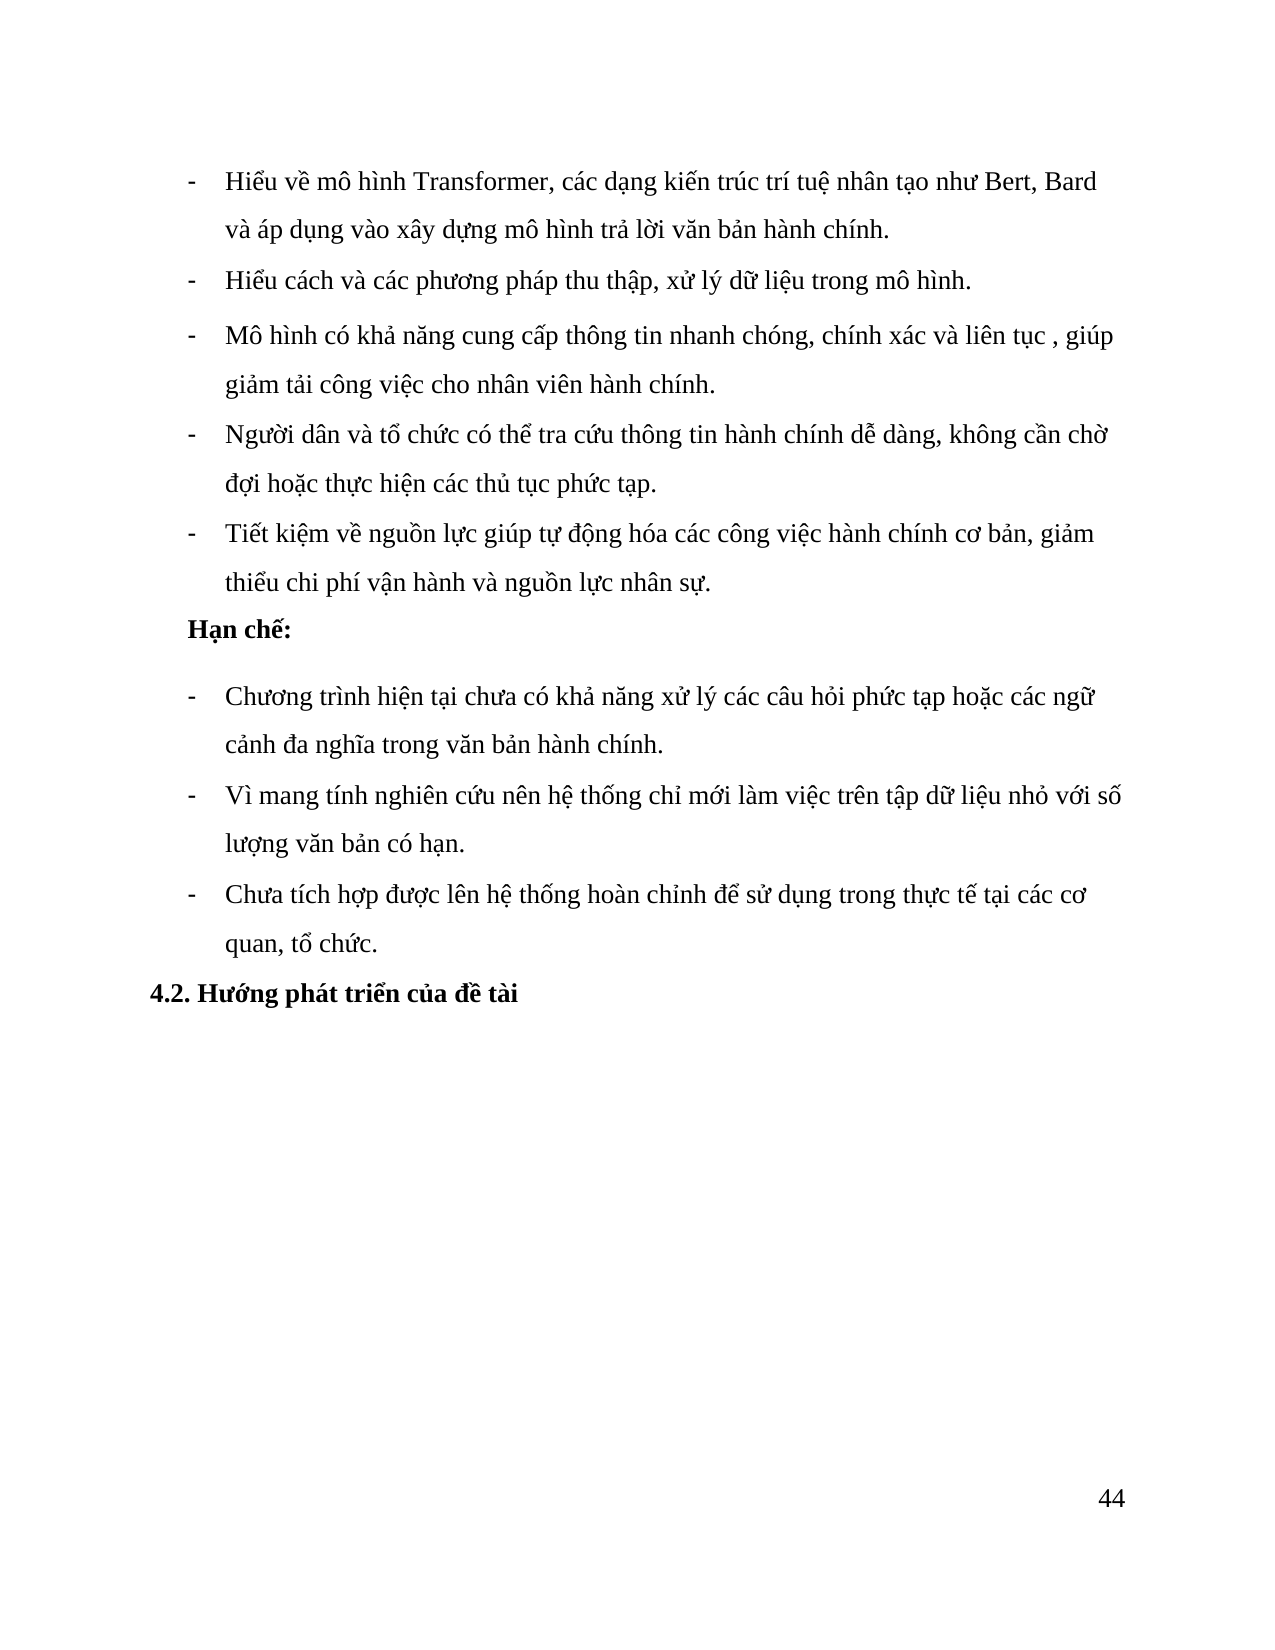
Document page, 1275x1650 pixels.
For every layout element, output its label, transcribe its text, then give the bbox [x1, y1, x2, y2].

list Vì mang tính nghiên cứu nên hệ thống chỉ mới làm việc trên tập dữ liệu nhỏ với số lượng văn bản có hạn. [187, 775, 1125, 859]
list Tiết kiệm về nguồn lực giúp tự động hóa các công việc hành chính cơ bản, giảm thiểu chi phí vận hành và nguồn lực nhân sự. [187, 514, 1125, 597]
list Mô hình có khả năng cung cấp thông tin nhanh chóng, chính xác và liên tục , giúp giảm tải công việc cho nhân viên hành chính. [187, 316, 1125, 399]
list Chưa tích hợp được lên hệ thống hoàn chỉnh để sử dụng trong thực tế tại các cơ quan, tổ chức. [187, 874, 1125, 958]
text Hạn chế: [150, 613, 1125, 644]
list Người dân và tổ chức có thể tra cứu thông tin hành chính dễ dàng, không cần chờ đợi hoặc thực hiện các thủ tục phức tạp. [187, 415, 1125, 498]
list Hiểu cách và các phương pháp thu thập, xử lý dữ liệu trong mô hình. [187, 260, 1125, 297]
list Chương trình hiện tại chưa có khả năng xử lý các câu hỏi phức tạp hoặc các ngữ cảnh đa nghĩa trong văn bản hành chính. [187, 676, 1125, 760]
list Hiểu về mô hình Transformer, các dạng kiến trúc trí tuệ nhân tạo như Bert, Bard và áp dụng vào xây dựng mô hình trả lời văn bản hành chính. [187, 161, 1125, 245]
subtitle 4.2. Hướng phát triển của đề tài [150, 977, 1125, 1009]
